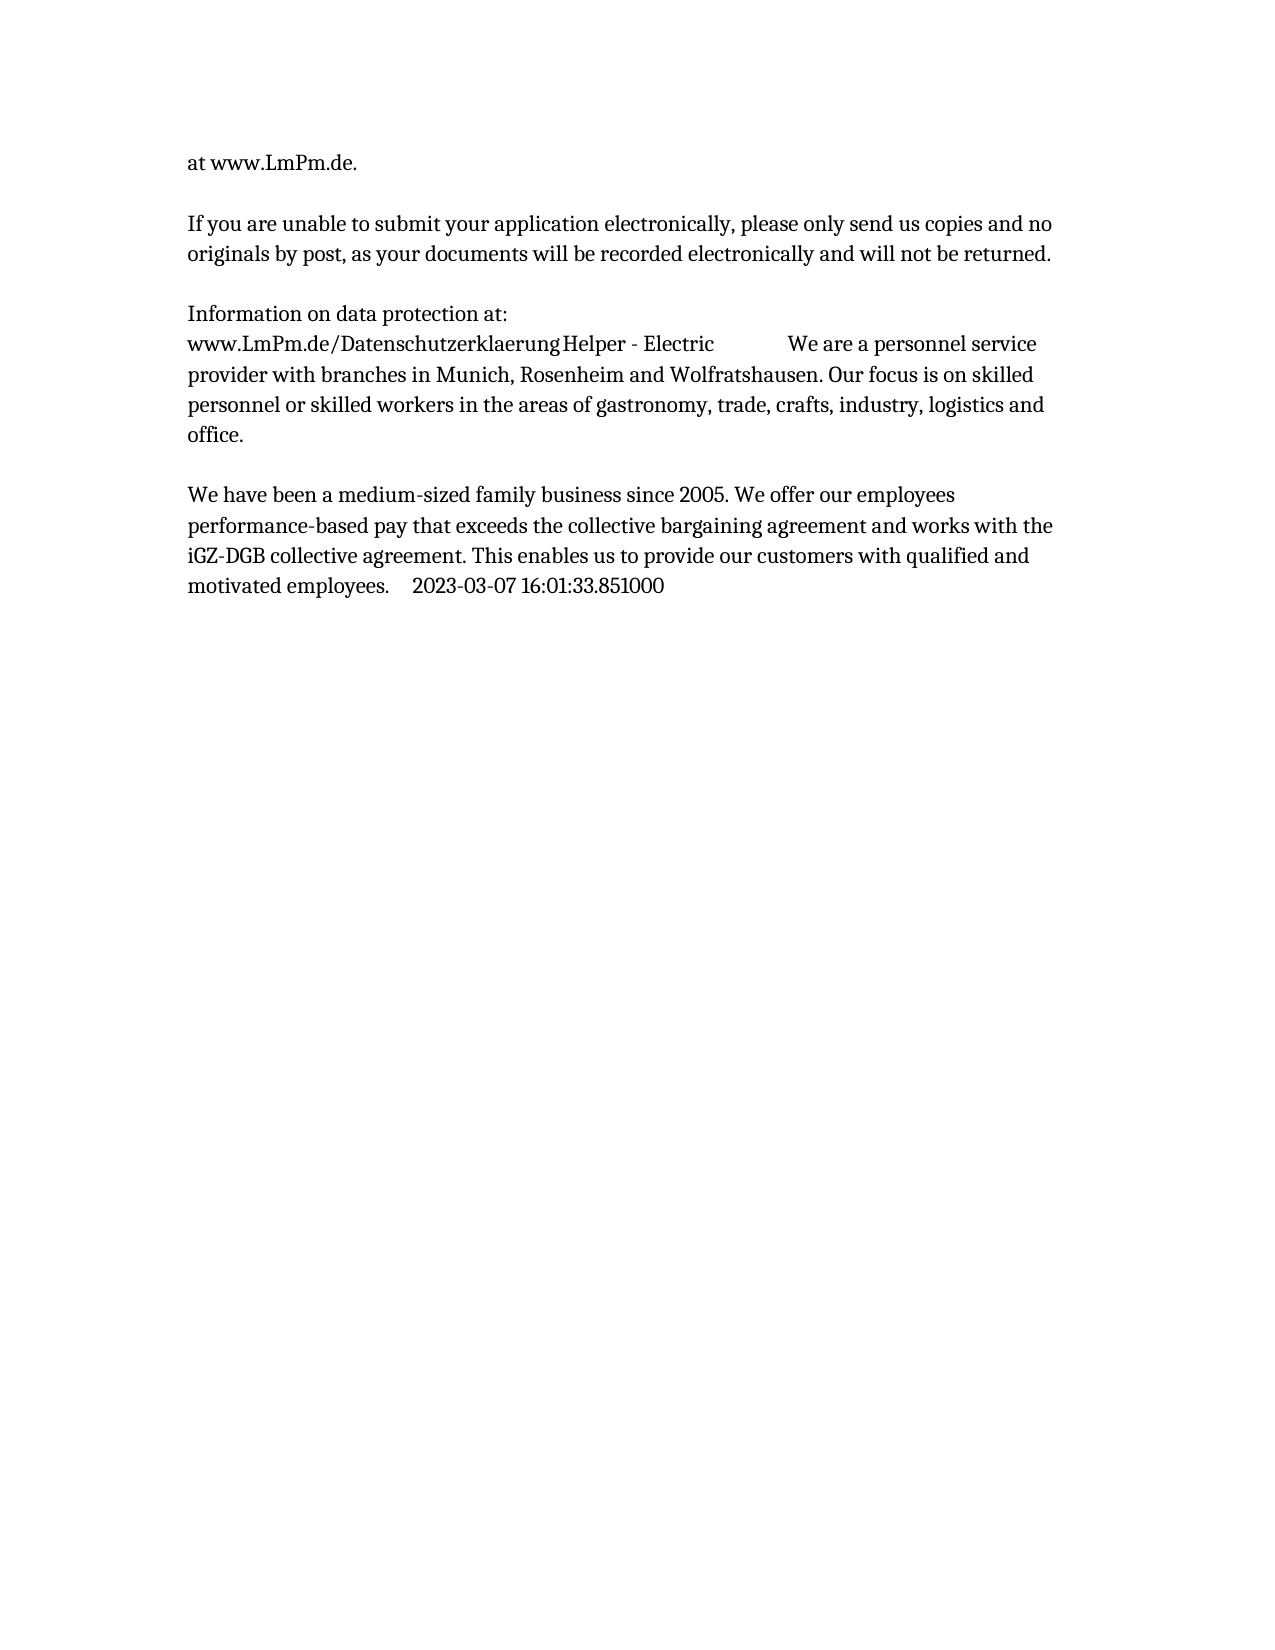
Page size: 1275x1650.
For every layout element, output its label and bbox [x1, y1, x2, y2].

text [187, 150, 1087, 629]
